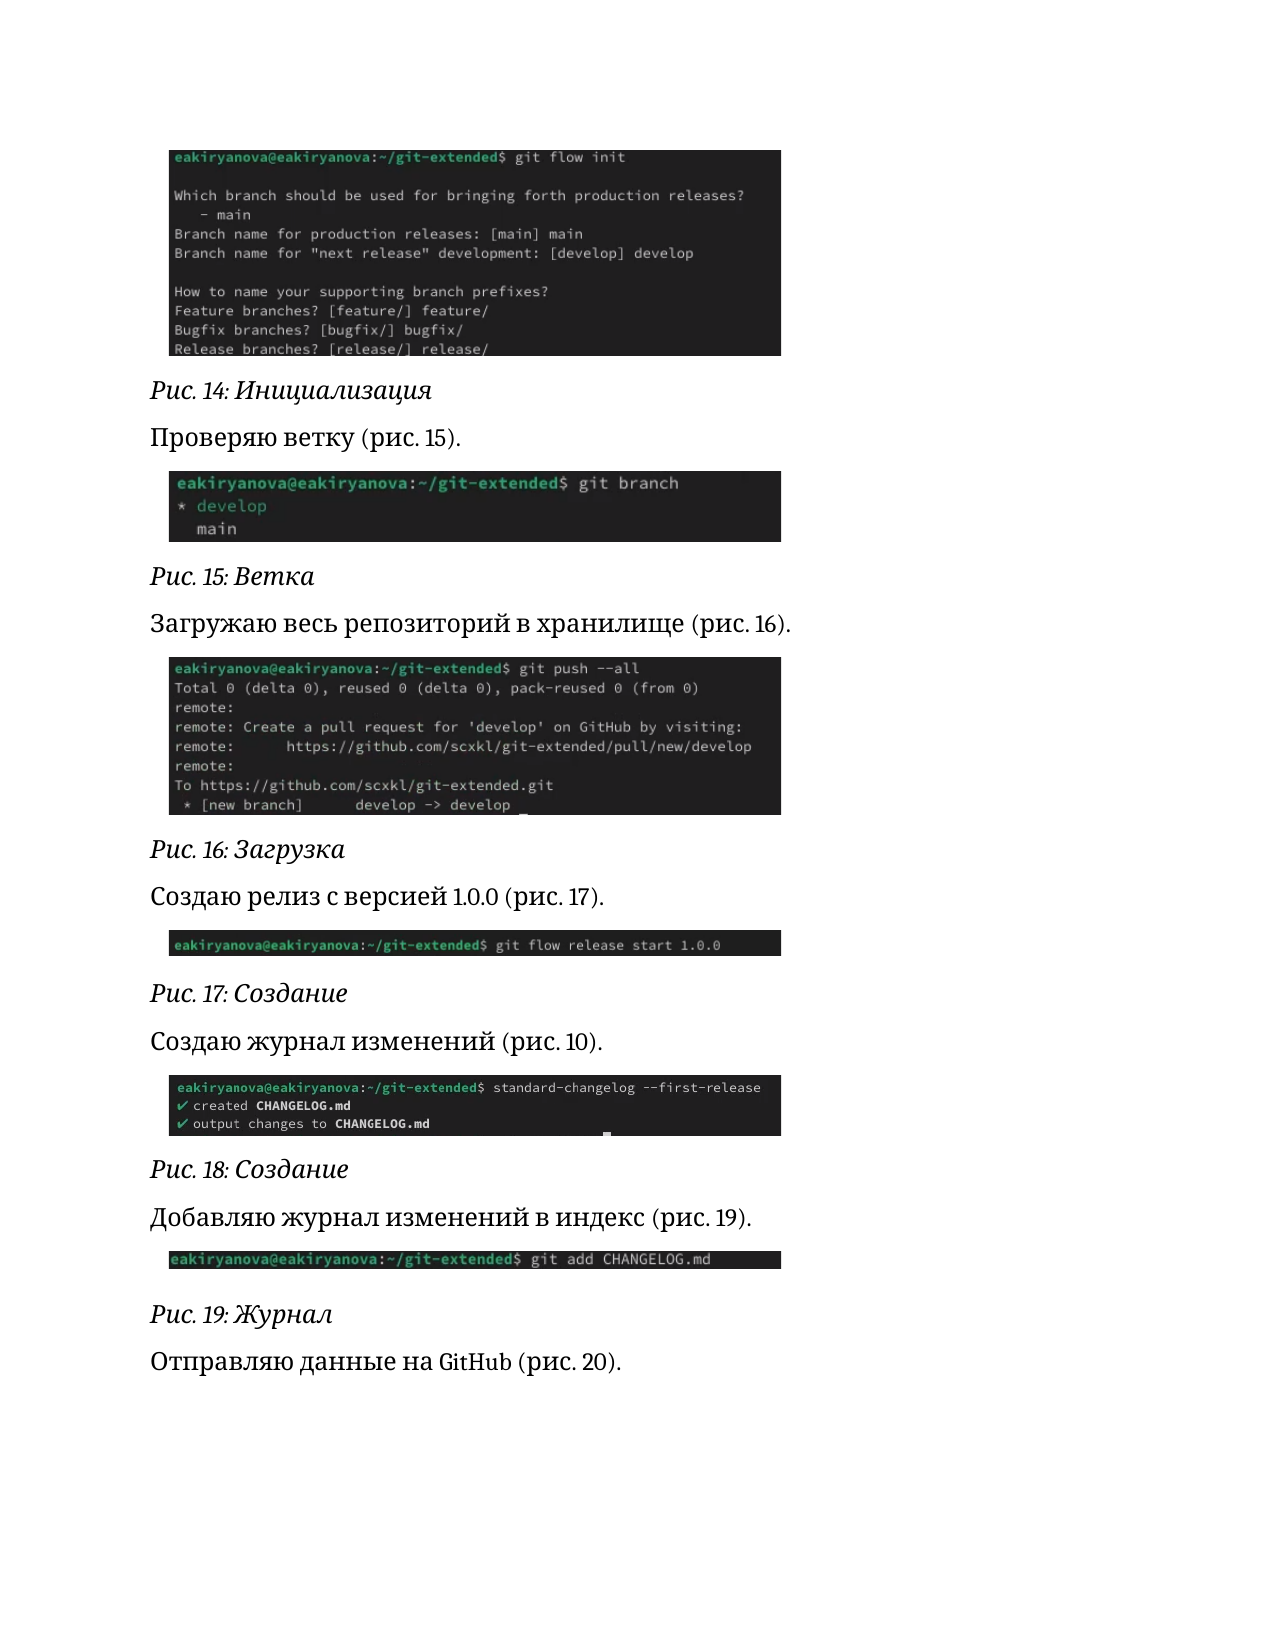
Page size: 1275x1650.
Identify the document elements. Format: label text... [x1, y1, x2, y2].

text Рис. 15: Ветка [150, 563, 1125, 592]
text Рис. 17: Создание [150, 980, 1125, 1009]
picture [168, 150, 782, 356]
picture [168, 471, 782, 542]
text Создаю релиз с версией 1.0.0 (рис. 17). [150, 883, 1125, 912]
text Рис. 16: Загрузка [150, 836, 1125, 864]
picture [168, 1251, 782, 1269]
text Проверяю ветку (рис. 15). [150, 424, 1125, 453]
text Рис. 14: Инициализация [150, 377, 1125, 406]
picture [168, 1075, 782, 1136]
text Загружаю весь репозиторий в хранилище (рис. 16). [150, 610, 1125, 639]
text Рис. 18: Создание [150, 1156, 1125, 1185]
text Отправляю данные на GitHub (рис. 20). [150, 1348, 1125, 1377]
text Добавляю журнал изменений в индекс (рис. 19). [150, 1203, 1125, 1232]
text Создаю журнал изменений (рис. 10). [150, 1028, 1125, 1056]
text Рис. 19: Журнал [150, 1301, 1125, 1329]
picture [168, 930, 782, 956]
picture [168, 657, 782, 815]
